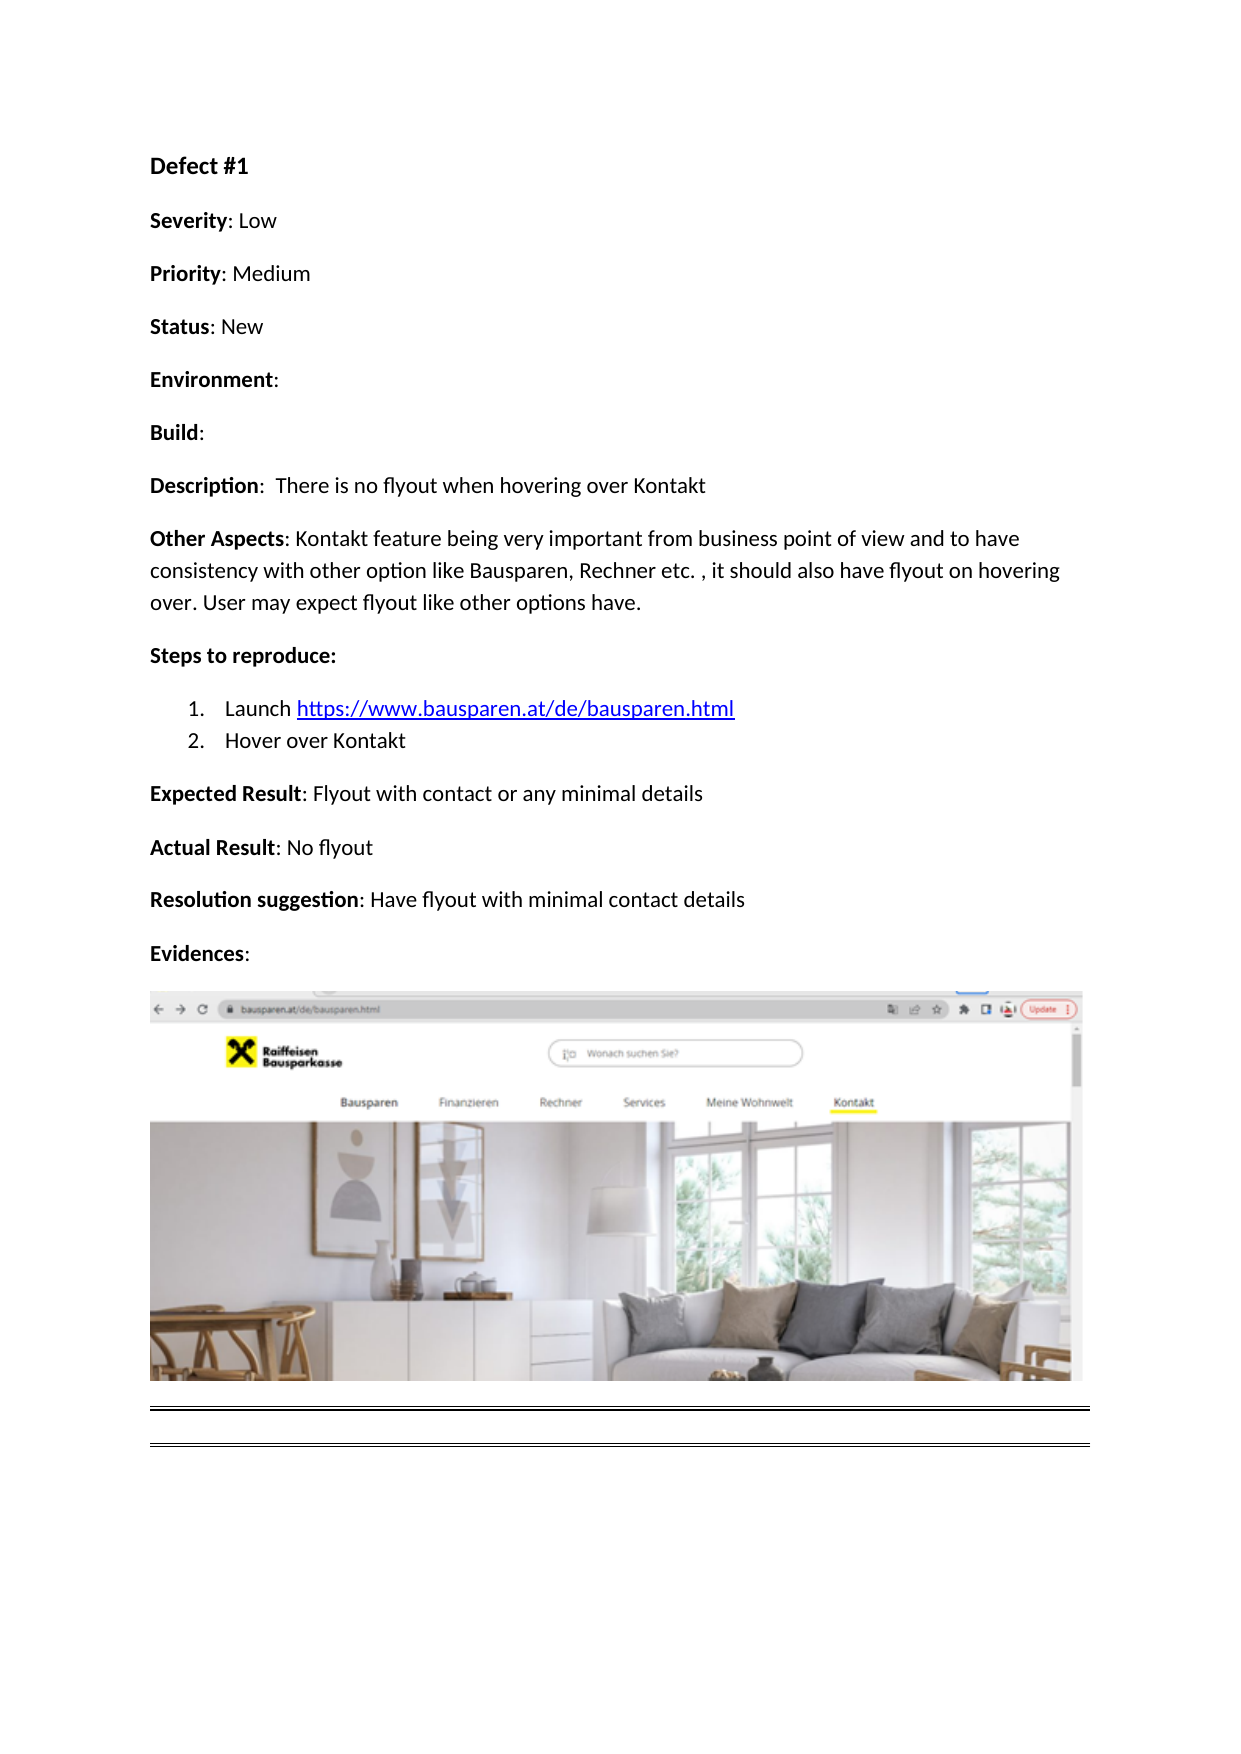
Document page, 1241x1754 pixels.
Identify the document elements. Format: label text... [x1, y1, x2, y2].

text Defect #1 [150, 150, 1090, 181]
text Status: New [150, 312, 1090, 340]
text Expected Result: Flyout with contact or any minimal details [150, 779, 1090, 808]
text Build: [150, 418, 1090, 446]
list Launch https://www.bausparen.at/de/bausparen.html [187, 694, 1090, 722]
text Environment: [150, 365, 1090, 393]
text Resolution suggestion: Have flyout with minimal contact details [150, 886, 1090, 914]
text Evidences: [150, 939, 1090, 967]
list Hover over Kontakt [187, 727, 1090, 754]
text Other Aspects: Kontakt feature being very important from business point of view and to have consistency with other option like Bausparen, Rechner etc. , it should also have flyout on hovering over. User may expect flyout like other options have. [150, 524, 1090, 616]
text Description: There is no flyout when hovering over Kontakt [150, 471, 1090, 499]
text Priority: Medium [150, 259, 1090, 287]
text Actual Result: No flyout [150, 833, 1090, 861]
text Severity: Low [150, 206, 1090, 234]
picture [150, 991, 1086, 1381]
text Steps to reproduce: [150, 641, 1090, 669]
